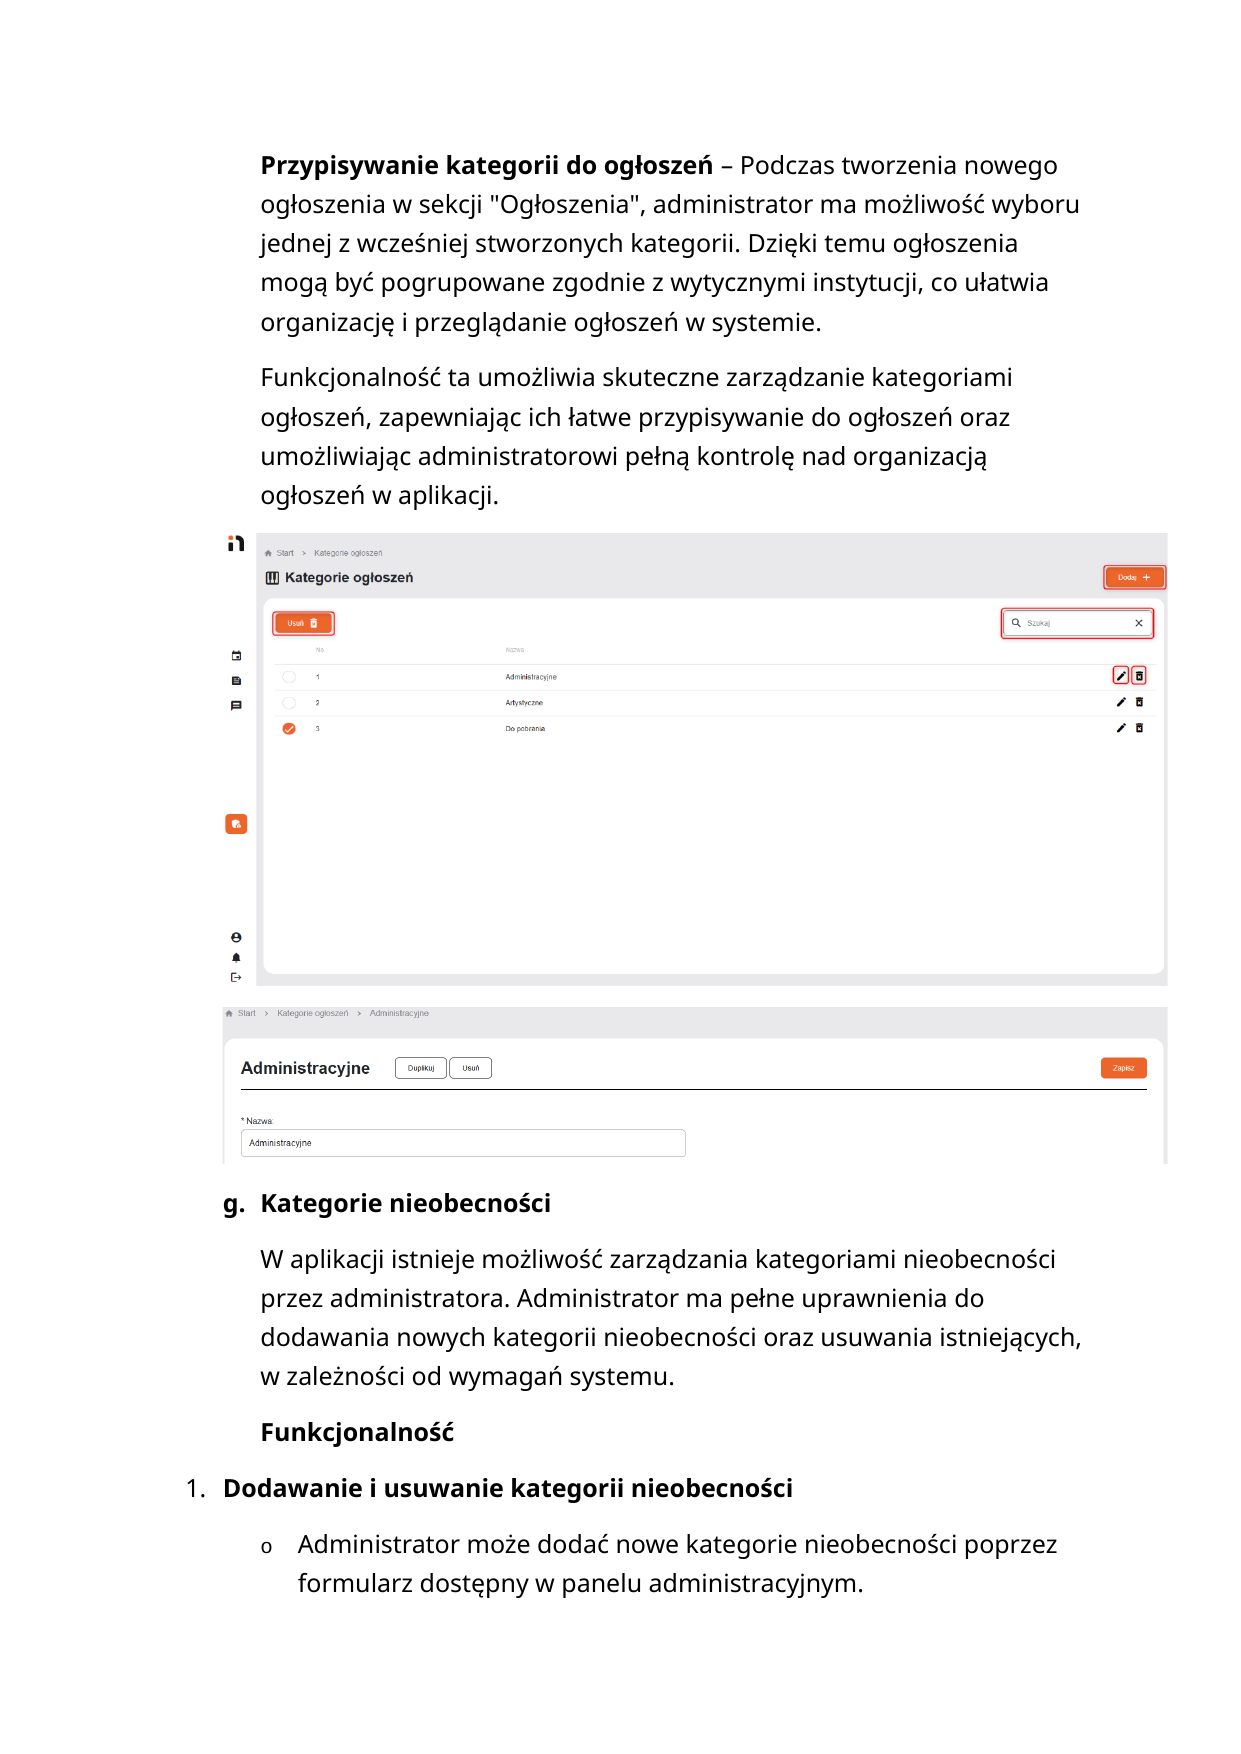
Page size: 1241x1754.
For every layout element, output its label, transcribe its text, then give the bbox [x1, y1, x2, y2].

list Administrator może dodać nowe kategorie nieobecności poprzez formularz dostępny w panelu administracyjnym. [260, 1526, 1093, 1599]
list Dodawanie i usuwanie kategorii nieobecności [185, 1470, 1093, 1504]
text Przypisywanie kategorii do ogłoszeń – Podczas tworzenia nowego ogłoszenia w sekcji "Ogłoszenia", administrator ma możliwość wyboru jednej z wcześniej stworzonych kategorii. Dzięki temu ogłoszenia mogą być pogrupowane zgodnie z wytycznymi instytucji, co ułatwia organizację i przeglądanie ogłoszeń w systemie. [260, 148, 1093, 338]
text Funkcjonalność [260, 1414, 1093, 1449]
text Funkcjonalność ta umożliwia skuteczne zarządzanie kategoriami ogłoszeń, zapewniając ich łatwe przypisywanie do ogłoszeń oraz umożliwiając administratorowi pełną kontrolę nad organizacją ogłoszeń w aplikacji. [260, 360, 1093, 512]
picture [222, 1007, 1168, 1164]
picture [222, 533, 1168, 986]
text W aplikacji istnieje możliwość zarządzania kategoriami nieobecności przez administratora. Administrator ma pełne uprawnienia do dodawania nowych kategorii nieobecności oraz usuwania istniejących, w zależności od wymagań systemu. [260, 1241, 1093, 1393]
list Kategorie nieobecności [223, 1185, 1093, 1219]
